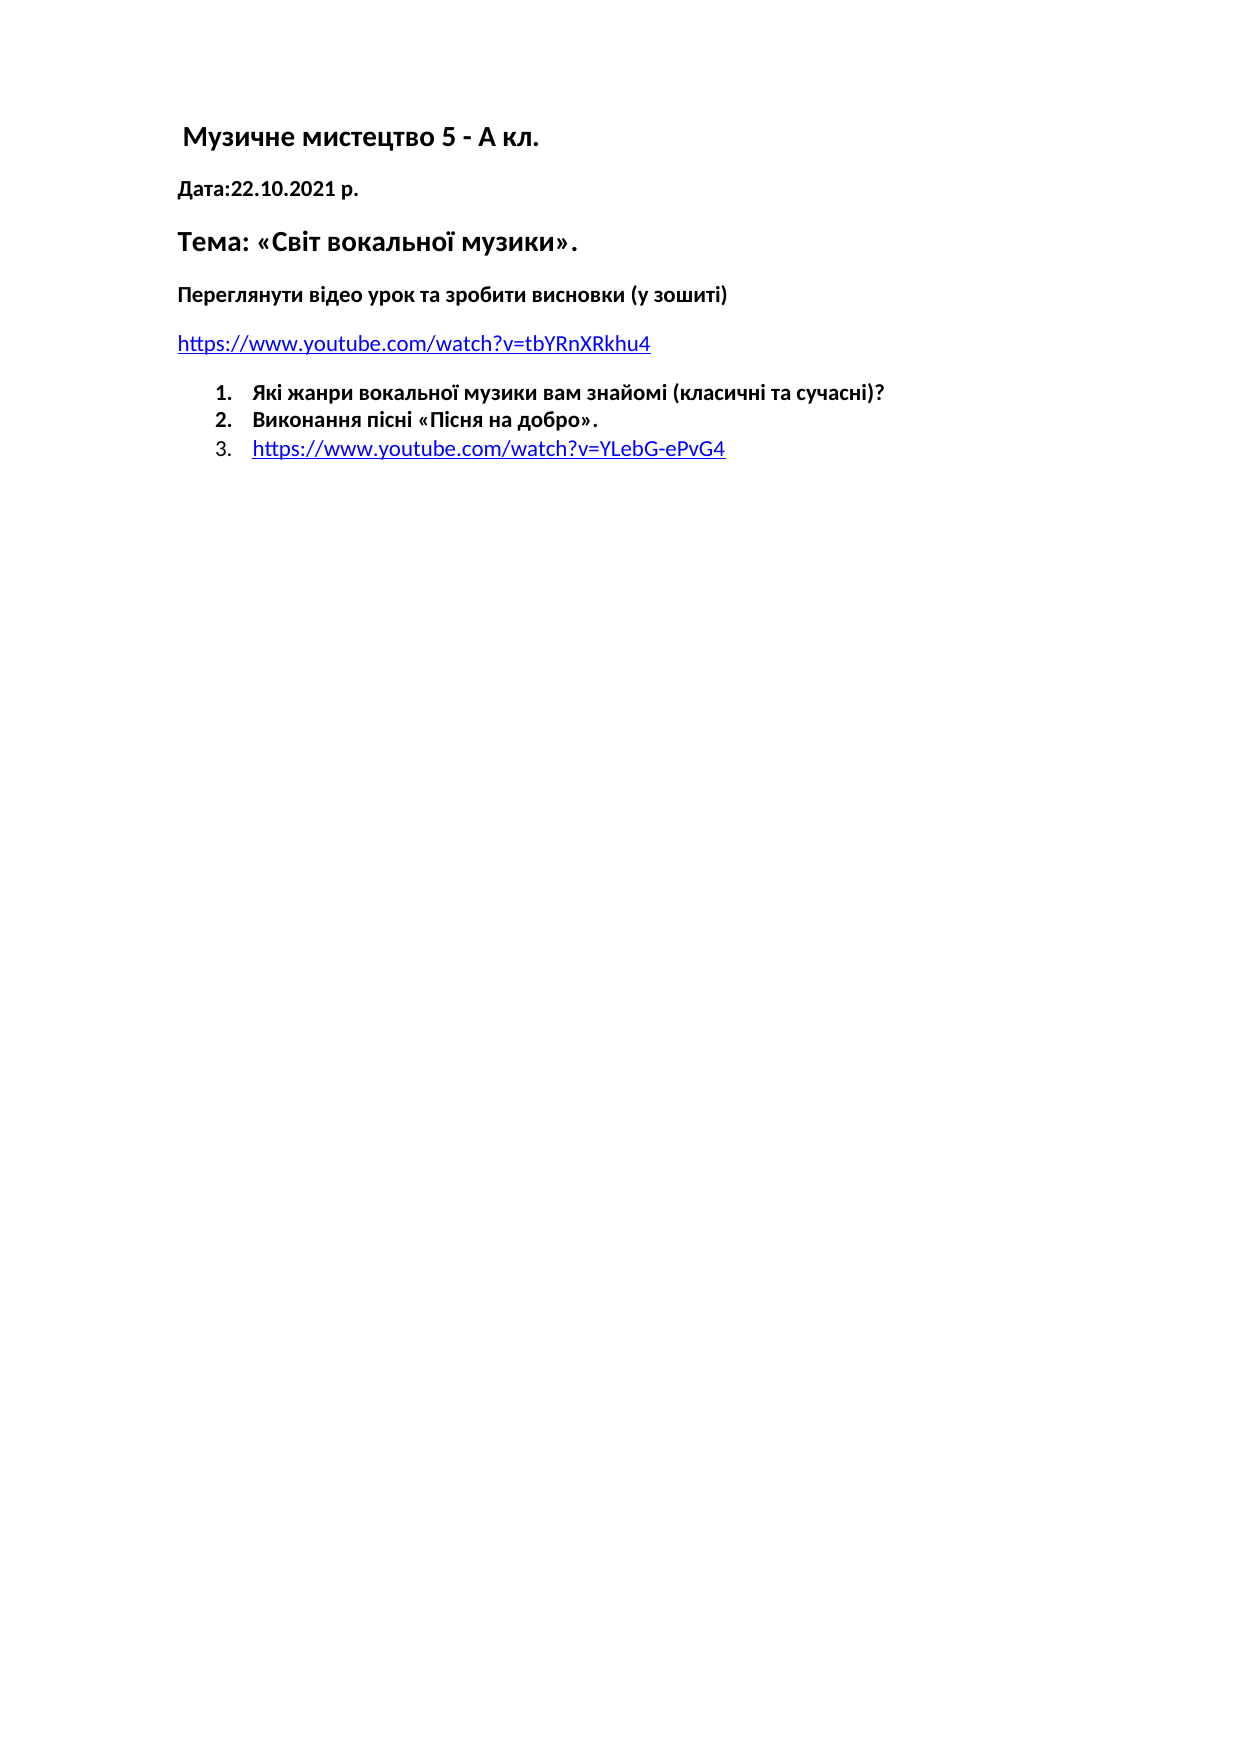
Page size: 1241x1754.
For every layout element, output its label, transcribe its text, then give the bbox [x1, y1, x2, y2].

text https://www.youtube.com/watch?v=tbYRnXRkhu4 [177, 329, 1152, 357]
list https://www.youtube.com/watch?v=YLebG-ePvG4 [215, 434, 1152, 462]
list Виконання пісні «Пісня на добро». [215, 406, 1152, 434]
list Які жанри вокальної музики вам знайомі (класичні та сучасні)? [215, 378, 1152, 406]
text Музичне мистецтво 5 - А кл. [177, 118, 1152, 154]
text Переглянути відео урок та зробити висновки (у зошиті) [177, 280, 1152, 308]
text Дата:22.10.2021 р. [177, 174, 1152, 203]
text Тема: «Світ вокальної музики». [177, 223, 1152, 259]
